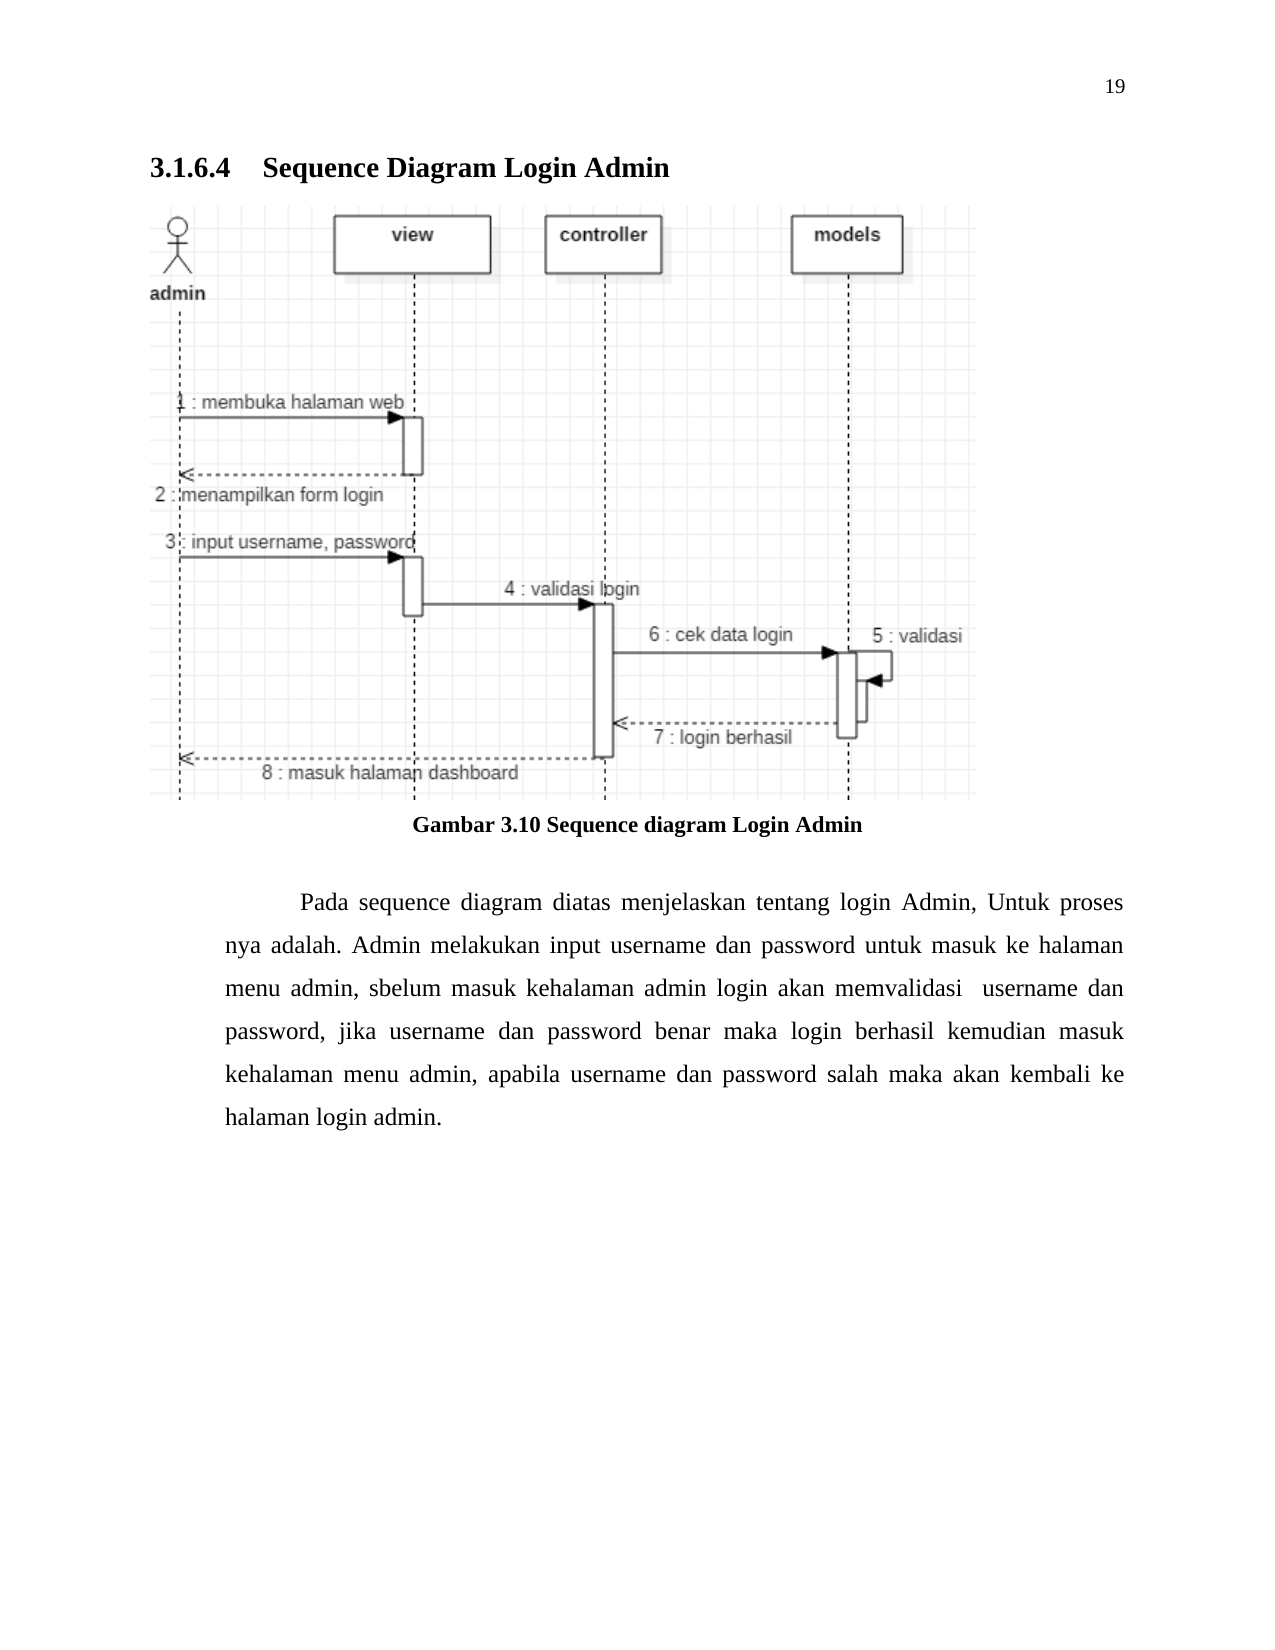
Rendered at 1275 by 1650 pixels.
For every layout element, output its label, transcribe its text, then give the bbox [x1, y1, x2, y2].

picture [150, 206, 977, 800]
text Gambar 3.10 Sequence diagram Login Admin [150, 811, 1125, 838]
text Pada sequence diagram diatas menjelaskan tentang login Admin, Untuk proses nya adalah. Admin melakukan input username dan password untuk masuk ke halaman menu admin, sbelum masuk kehalaman admin login akan memvalidasi username dan password, jika username dan password benar maka login berhasil kemudian masuk kehalaman menu admin, apabila username dan password salah maka akan kembali ke halaman login admin. [225, 887, 1125, 1131]
subtitle Sequence Diagram Login Admin [150, 150, 1125, 183]
